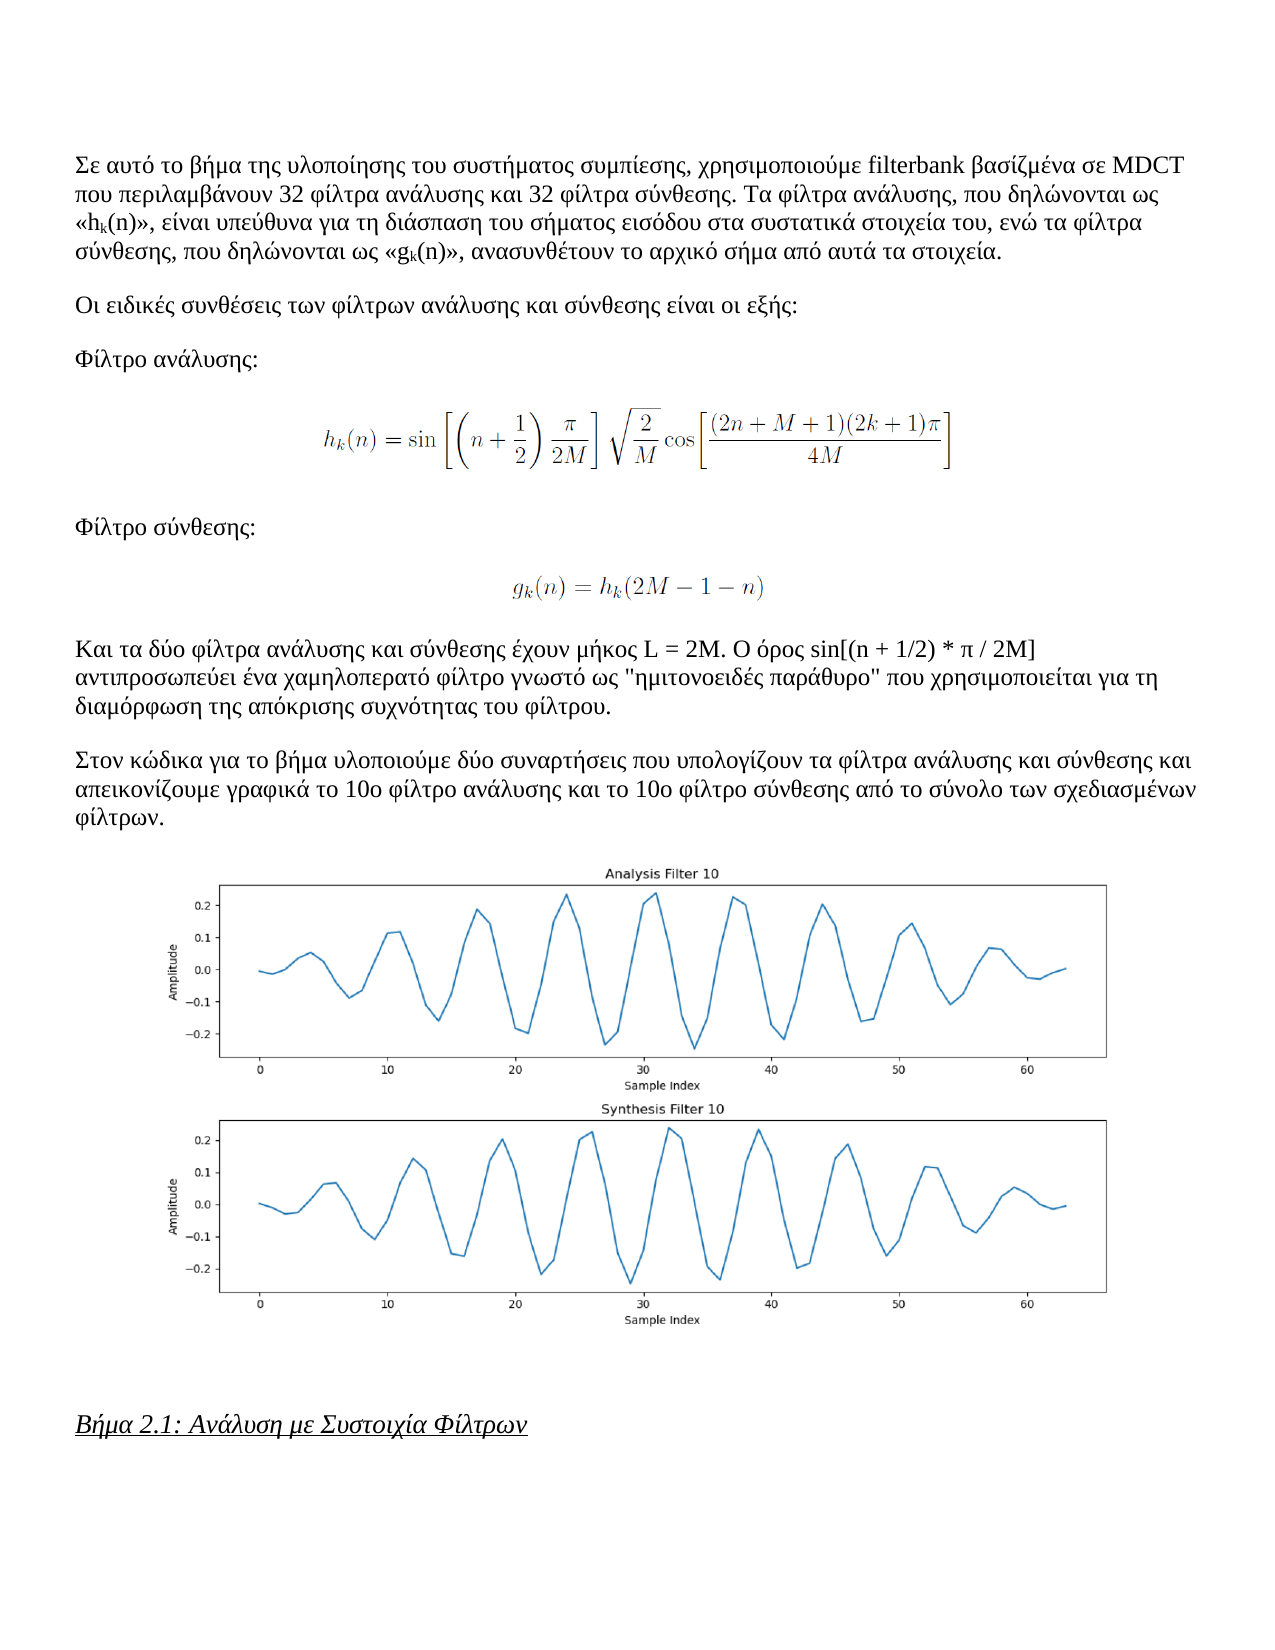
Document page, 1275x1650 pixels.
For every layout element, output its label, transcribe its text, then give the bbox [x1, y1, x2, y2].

text Και τα δύο φίλτρα ανάλυσης και σύνθεσης έχουν μήκος L = 2M. Ο όρος sin[(n + 1/2) * π / 2M] αντιπροσωπεύει ένα χαμηλοπερατό φίλτρο γνωστό ως "ημιτονοειδές παράθυρο" που χρησιμοποιείται για τη διαμόρφωση της απόκρισης συχνότητας του φίλτρου. [75, 634, 1200, 720]
text Φίλτρο σύνθεσης: [75, 512, 1200, 540]
text Οι ειδικές συνθέσεις των φίλτρων ανάλυσης και σύνθεσης είναι οι εξής: [75, 290, 1200, 319]
picture [150, 856, 1125, 1329]
text Στον κώδικα για το βήμα υλοποιούμε δύο συναρτήσεις που υπολογίζουν τα φίλτρα ανάλυσης και σύνθεσης και απεικονίζουμε γραφικά τo 10ο φίλτρο ανάλυσης και το 10ο φίλτρο σύνθεσης από το σύνολο των σχεδιασμένων φίλτρων. [75, 745, 1200, 831]
text Βήμα 2.1: Ανάλυση με Συστοιχία Φίλτρων [75, 1408, 1200, 1439]
text Φίλτρο ανάλυσης: [75, 344, 1200, 372]
text Σε αυτό το βήμα της υλοποίησης του συστήματος συμπίεσης, χρησιμοποιούμε filterbank βασίζμένα σε MDCT που περιλαμβάνουν 32 φίλτρα ανάλυσης και 32 φίλτρα σύνθεσης. Τα φίλτρα ανάλυσης, που δηλώνονται ως «hk(n)», είναι υπεύθυνα για τη διάσπαση του σήματος εισόδου στα συστατικά στοιχεία του, ενώ τα φίλτρα σύνθεσης, που δηλώνονται ως «gk(n)», ανασυνθέτουν το αρχικό σήμα από αυτά τα στοιχεία. [75, 150, 1200, 265]
picture [307, 397, 968, 487]
picture [502, 565, 774, 609]
